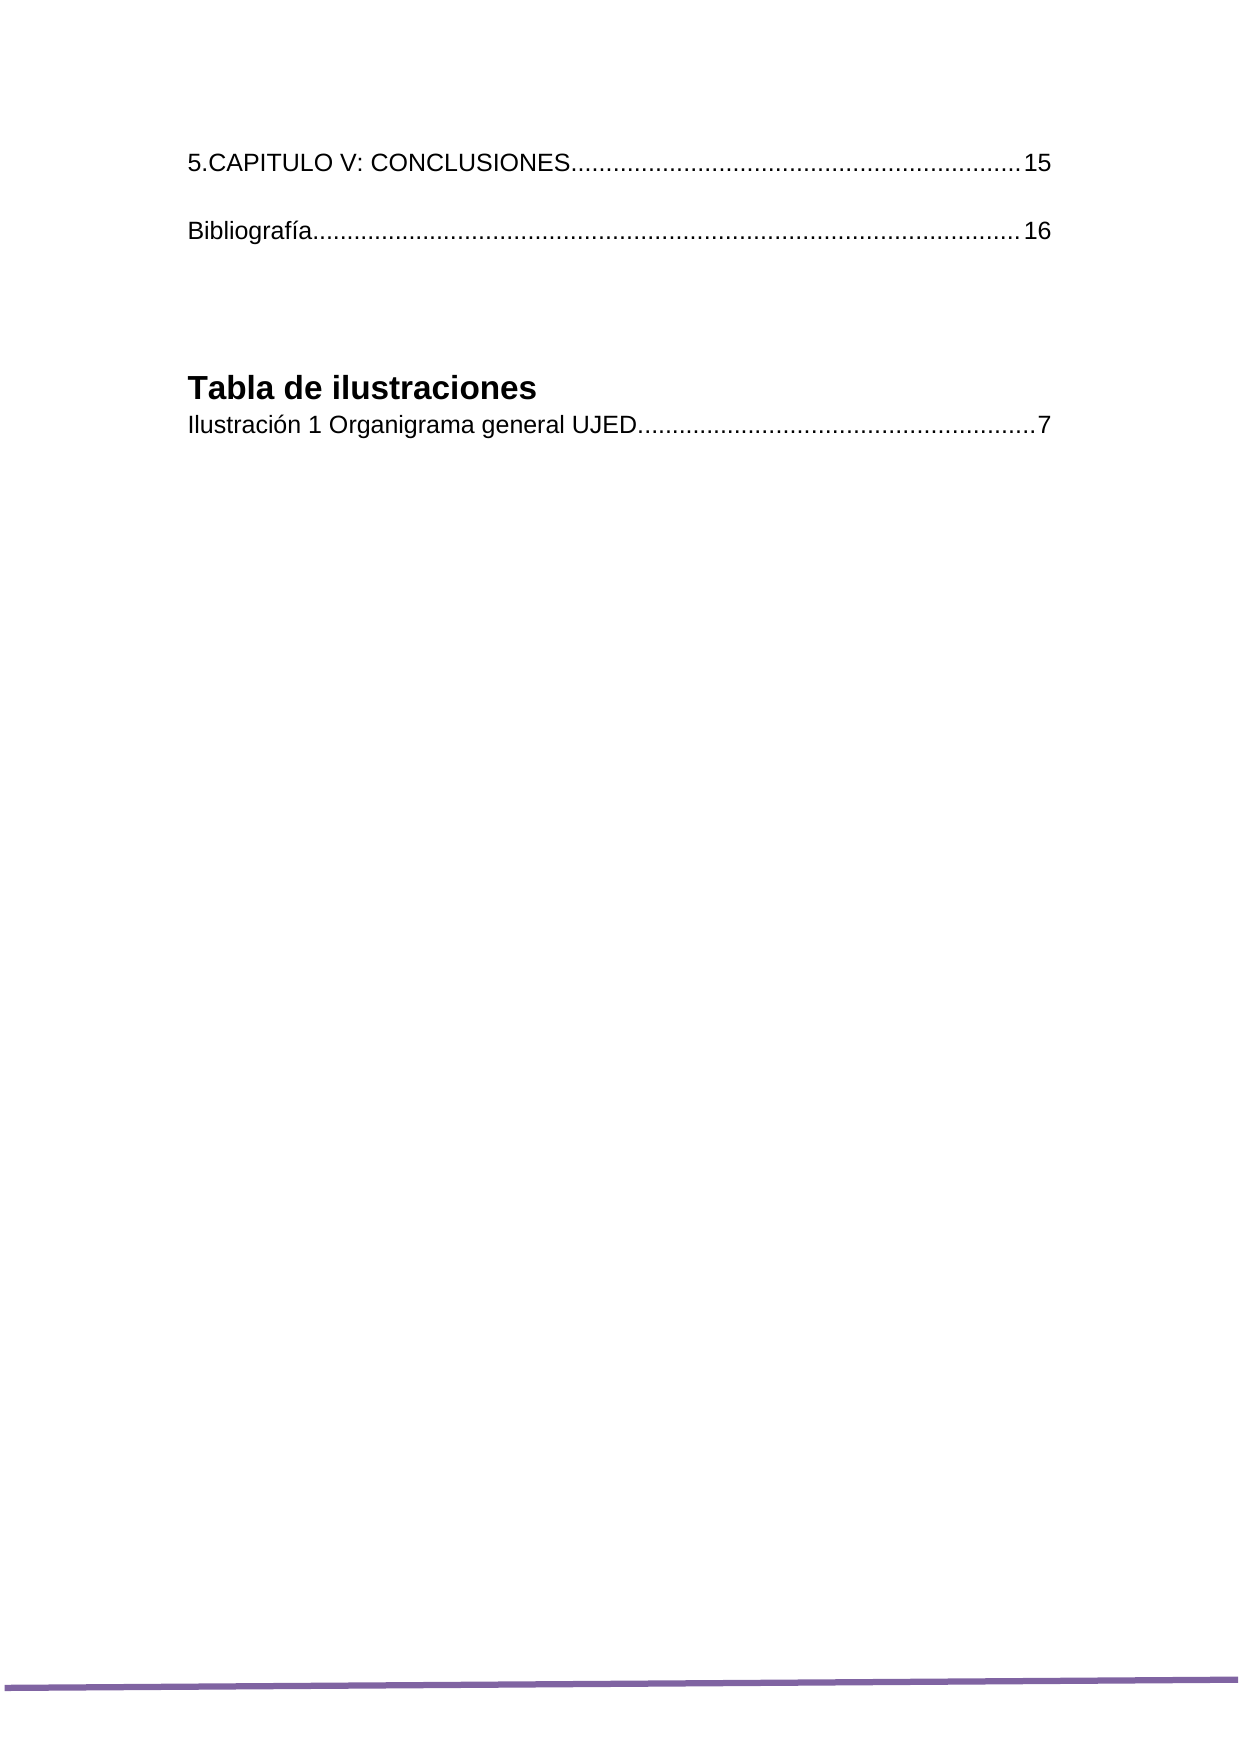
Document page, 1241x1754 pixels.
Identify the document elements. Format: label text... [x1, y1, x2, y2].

subtitle Tabla de ilustraciones [187, 368, 1053, 407]
text Ilustración 1 Organigrama general UJED. 7 [187, 409, 1053, 438]
